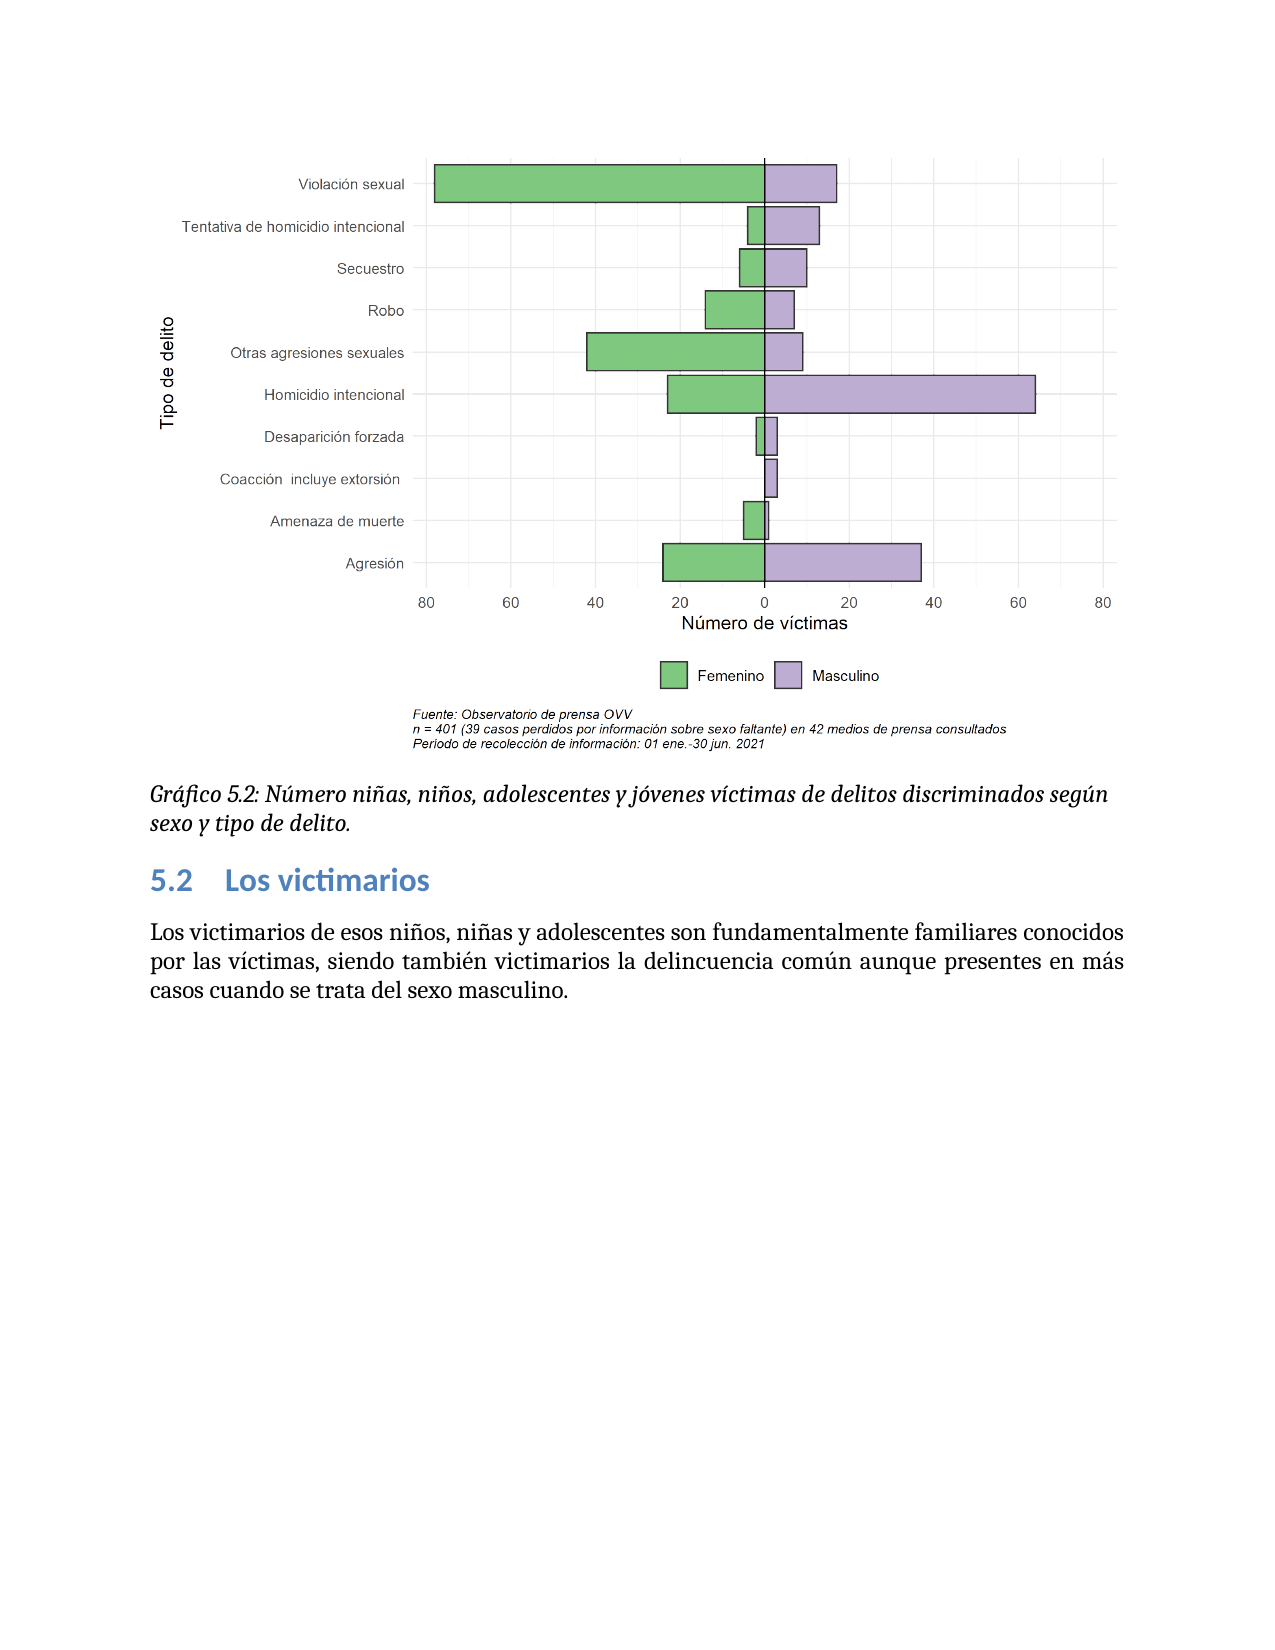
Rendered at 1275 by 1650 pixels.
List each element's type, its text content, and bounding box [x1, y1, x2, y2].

picture [150, 150, 1125, 760]
text Gráfico 5.2: Número niñas, niños, adolescentes y jóvenes víctimas de delitos discriminados según sexo y tipo de delito. [150, 780, 1125, 838]
text Los victimarios de esos niños, niñas y adolescentes son fundamentalmente familiares conocidos por las víctimas, siendo también victimarios la delincuencia común aunque presentes en más casos cuando se trata del sexo masculino. [150, 918, 1125, 1004]
subtitle 5.2 Los victimarios [150, 858, 1125, 899]
